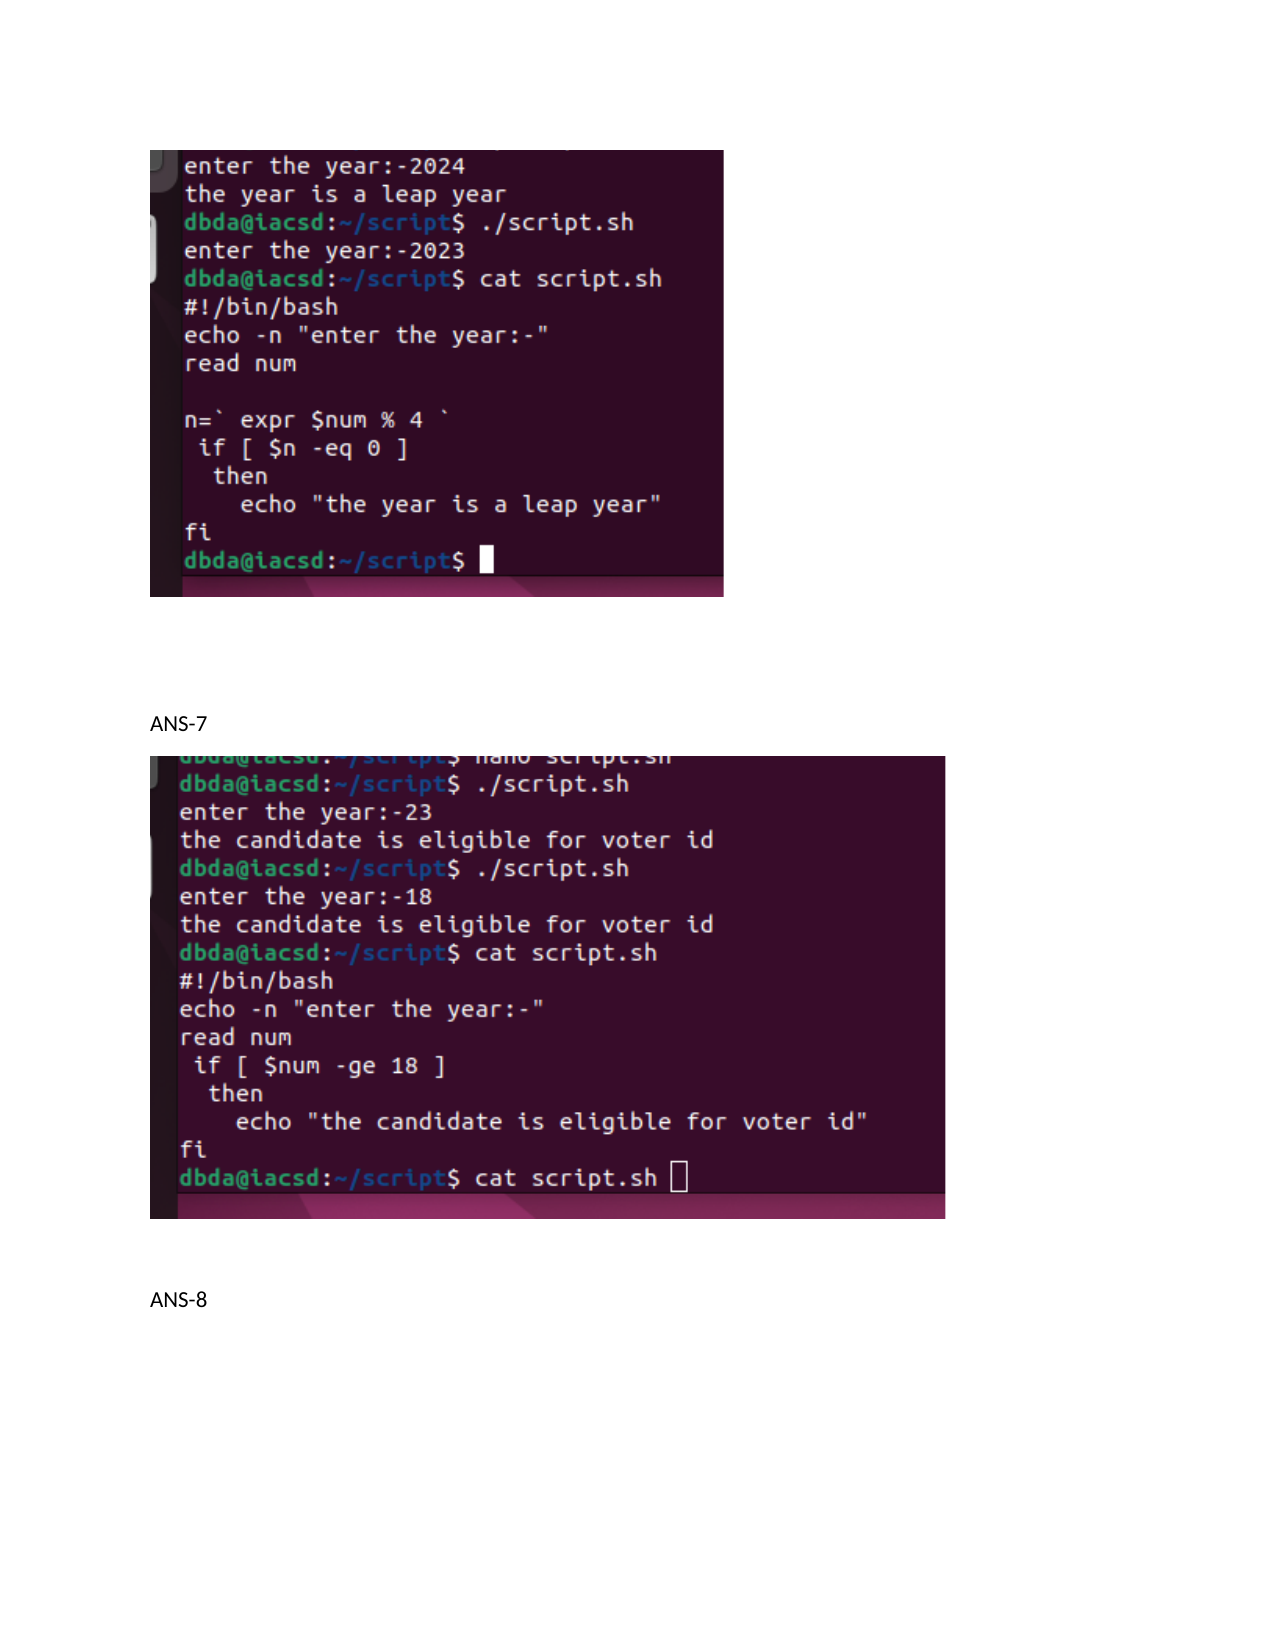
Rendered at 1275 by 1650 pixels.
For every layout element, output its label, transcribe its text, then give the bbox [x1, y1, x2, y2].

picture [150, 756, 946, 1219]
picture [150, 150, 724, 597]
text ANS-8 [150, 1285, 1125, 1313]
text ANS-7 [150, 709, 1125, 738]
